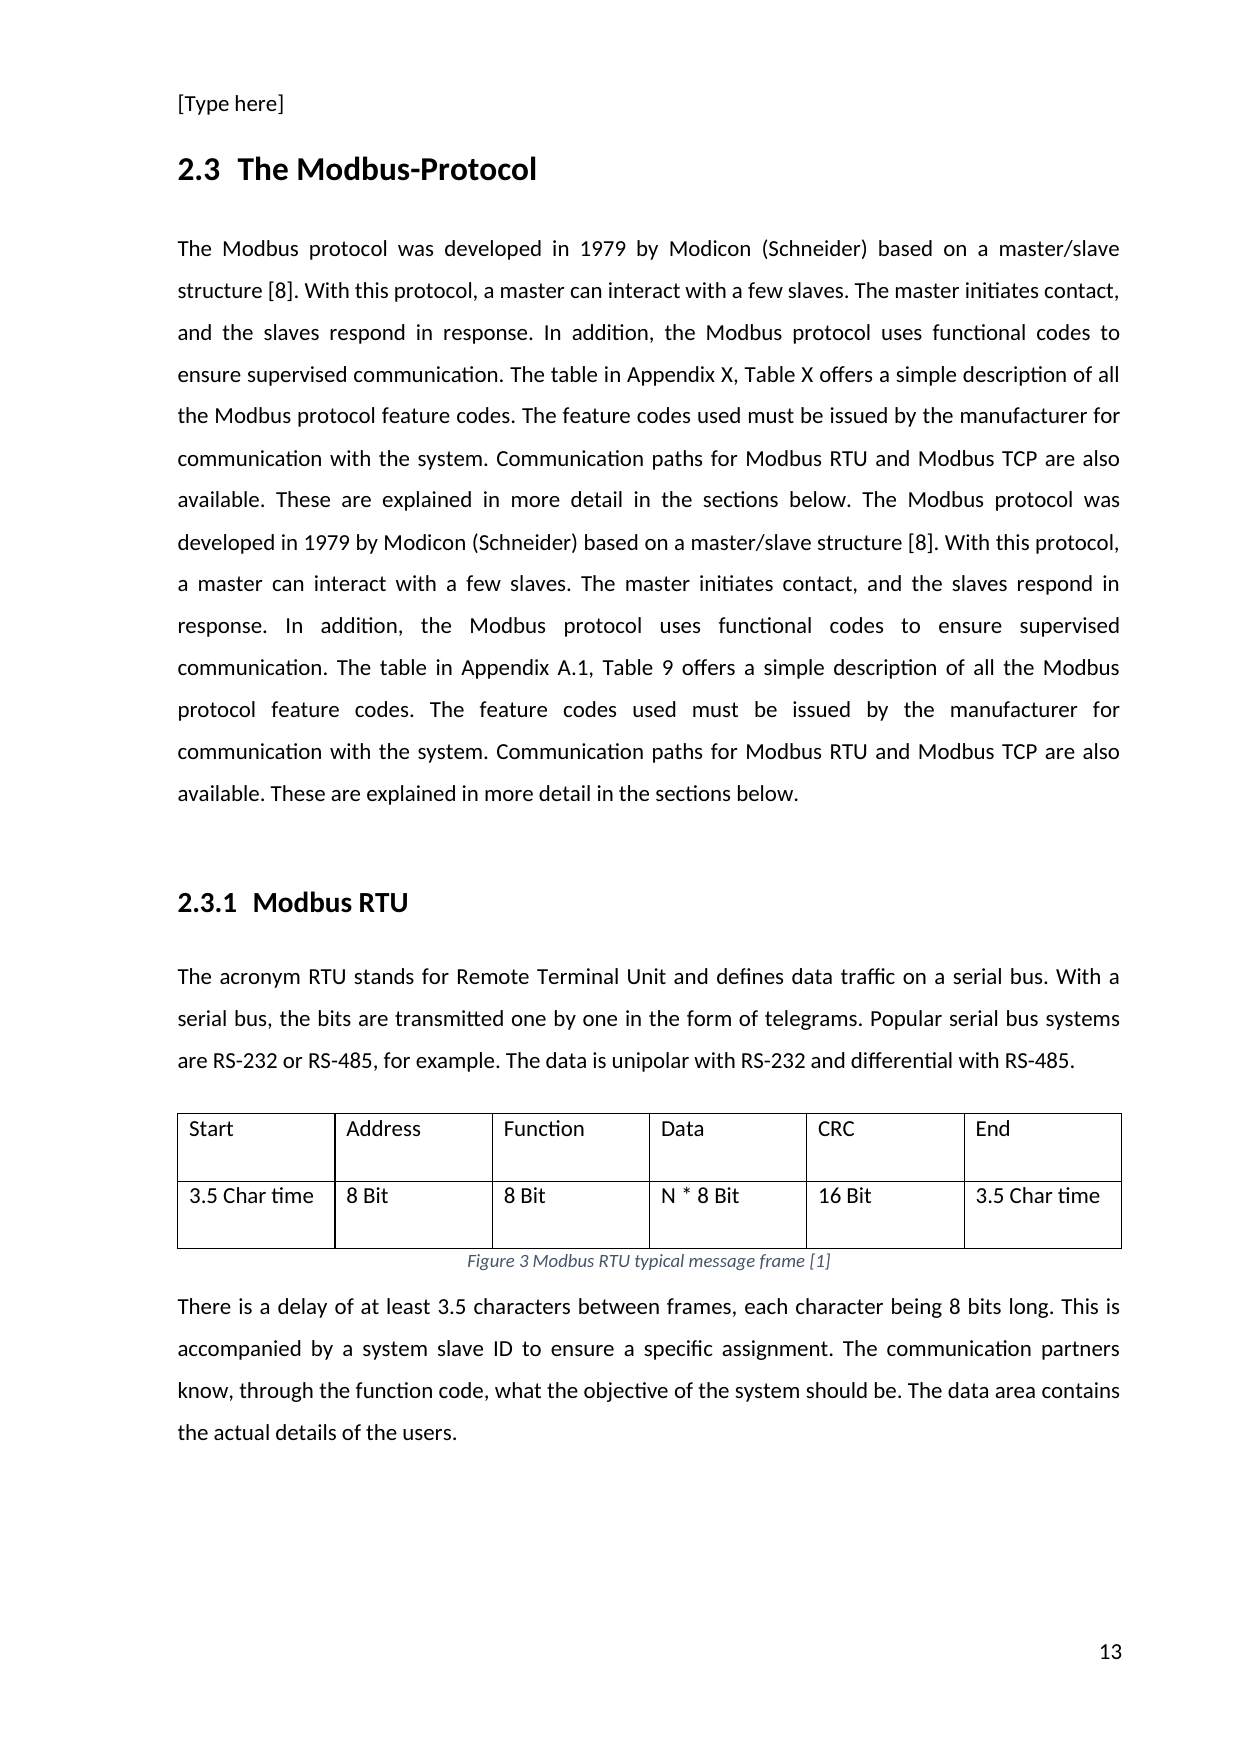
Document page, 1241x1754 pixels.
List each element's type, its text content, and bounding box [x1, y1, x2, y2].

table_header CRC [807, 1114, 964, 1181]
table_cell 16 Bit [807, 1182, 964, 1248]
table_cell 8 Bit [336, 1182, 492, 1248]
text Figure 3 Modbus RTU typical message frame [177, 1249, 1122, 1272]
table_cell N * 8 Bit [650, 1182, 806, 1248]
table_header Data [650, 1114, 806, 1181]
table_header Function [493, 1114, 649, 1181]
subtitle The Modbus-Protocol [177, 148, 1122, 188]
table_cell 3.5 Char time [965, 1182, 1121, 1248]
text There is a delay of at least 3.5 characters between frames, each character being 8 bits long. This is accompanied by a system slave ID to ensure a specific assignment. The communication partners know, through the function code, what the objective of the system should be. The data area contains the actual details of the users. [177, 1292, 1122, 1446]
table_header Address [336, 1114, 492, 1181]
table_cell 8 Bit [493, 1182, 649, 1248]
table_cell 3.5 Char time [178, 1182, 334, 1248]
text The Modbus protocol was developed in 1979 by Modicon (Schneider) based on a master/slave structure [8]. With this protocol, a master can interact with a few slaves. The master initiates contact, and the slaves respond in response. In addition, the Modbus protocol uses functional codes to ensure supervised communication. The table in Appendix X, Table X offers a simple description of all the Modbus protocol feature codes. The feature codes used must be issued by the manufacturer for communication with the system. Communication paths for Modbus RTU and Modbus TCP are also available. These are explained in more detail in the sections below. The Modbus protocol was developed in 1979 by Modicon (Schneider) based on a master/slave structure [8]. With this protocol, a master can interact with a few slaves. The master initiates contact, and the slaves respond in response. In addition, the Modbus protocol uses functional codes to ensure supervised communication. The table in Appendix A.1, Table 9 offers a simple description of all the Modbus protocol feature codes. The feature codes used must be issued by the manufacturer for communication with the system. Communication paths for Modbus RTU and Modbus TCP are also available. These are explained in more detail in the sections below. [177, 234, 1122, 807]
subtitle Modbus RTU [177, 884, 1122, 919]
text The acronym RTU stands for Remote Terminal Unit and defines data traffic on a serial bus. With a serial bus, the bits are transmitted one by one in the form of telegrams. Popular serial bus systems are RS-232 or RS-485, for example. The data is unipolar with RS-232 and differential with RS-485. [177, 962, 1122, 1074]
table_header Start [178, 1114, 334, 1181]
table_header End [965, 1114, 1121, 1181]
